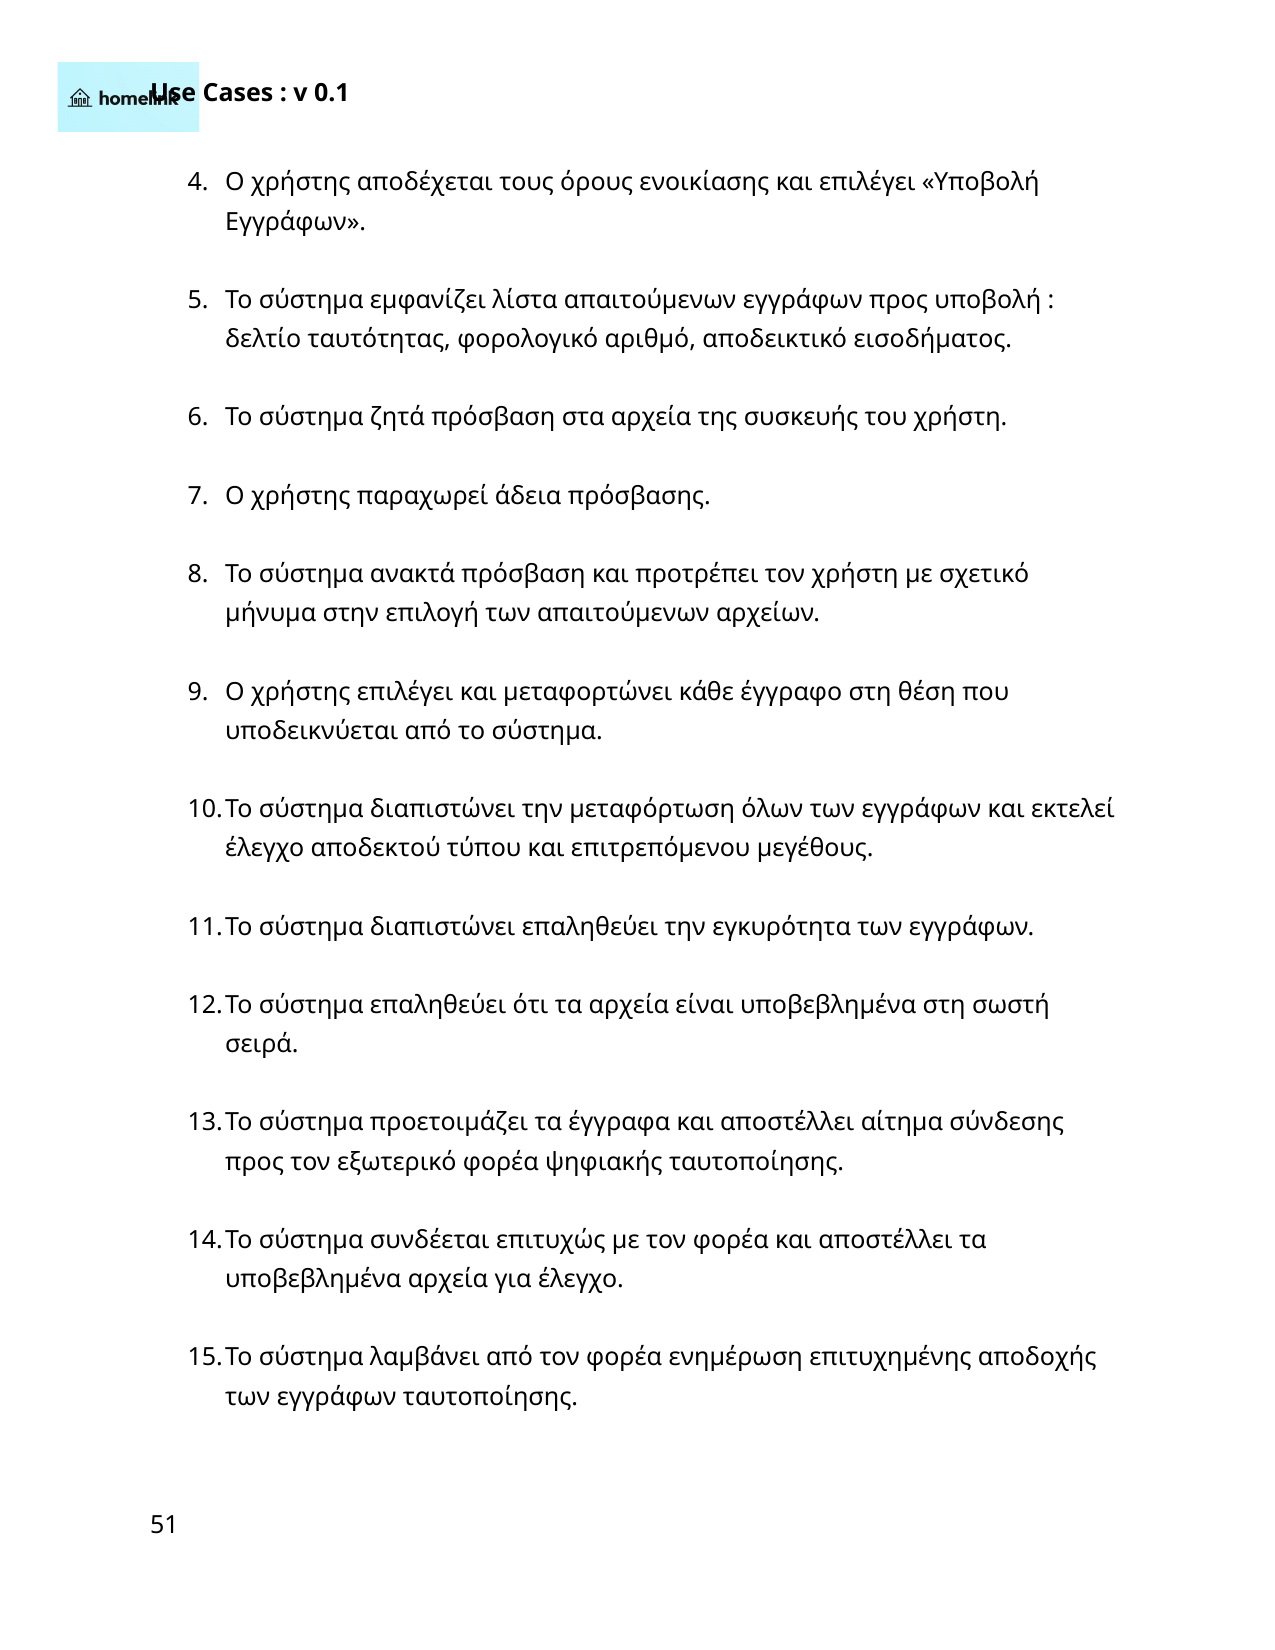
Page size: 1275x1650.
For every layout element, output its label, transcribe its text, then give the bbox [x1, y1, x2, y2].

list Το σύστημα επαληθεύει ότι τα αρχεία είναι υποβεβλημένα στη σωστή σειρά. [187, 987, 1125, 1060]
list Ο χρήστης αποδέχεται τους όρους ενοικίασης και επιλέγει «Υποβολή Εγγράφων». [187, 164, 1125, 237]
list Ο χρήστης παραχωρεί άδεια πρόσβασης. [187, 477, 1125, 511]
list Ο χρήστης επιλέγει και μεταφορτώνει κάθε έγγραφο στη θέση που υποδεικνύεται από το σύστημα. [187, 673, 1125, 746]
list Το σύστημα διαπιστώνει την μεταφόρτωση όλων των εγγράφων και εκτελεί έλεγχο αποδεκτού τύπου και επιτρεπόμενου μεγέθους. [187, 791, 1125, 864]
list Το σύστημα λαμβάνει από τον φορέα ενημέρωση επιτυχημένης αποδοχής των εγγράφων ταυτοποίησης. [187, 1339, 1125, 1412]
list Το σύστημα διαπιστώνει επαληθεύει την εγκυρότητα των εγγράφων. [187, 908, 1125, 942]
list Το σύστημα ζητά πρόσβαση στα αρχεία της συσκευής του χρήστη. [187, 399, 1125, 433]
list Το σύστημα προετοιμάζει τα έγγραφα και αποστέλλει αίτημα σύνδεσης προς τον εξωτερικό φορέα ψηφιακής ταυτοποίησης. [187, 1104, 1125, 1177]
picture [57, 62, 200, 132]
list Το σύστημα ανακτά πρόσβαση και προτρέπει τον χρήστη με σχετικό μήνυμα στην επιλογή των απαιτούμενων αρχείων. [187, 556, 1125, 629]
list Το σύστημα εμφανίζει λίστα απαιτούμενων εγγράφων προς υποβολή : δελτίο ταυτότητας, φορολογικό αριθμό, αποδεικτικό εισοδήματος. [187, 282, 1125, 355]
list Το σύστημα συνδέεται επιτυχώς με τον φορέα και αποστέλλει τα υποβεβλημένα αρχεία για έλεγχο. [187, 1222, 1125, 1295]
